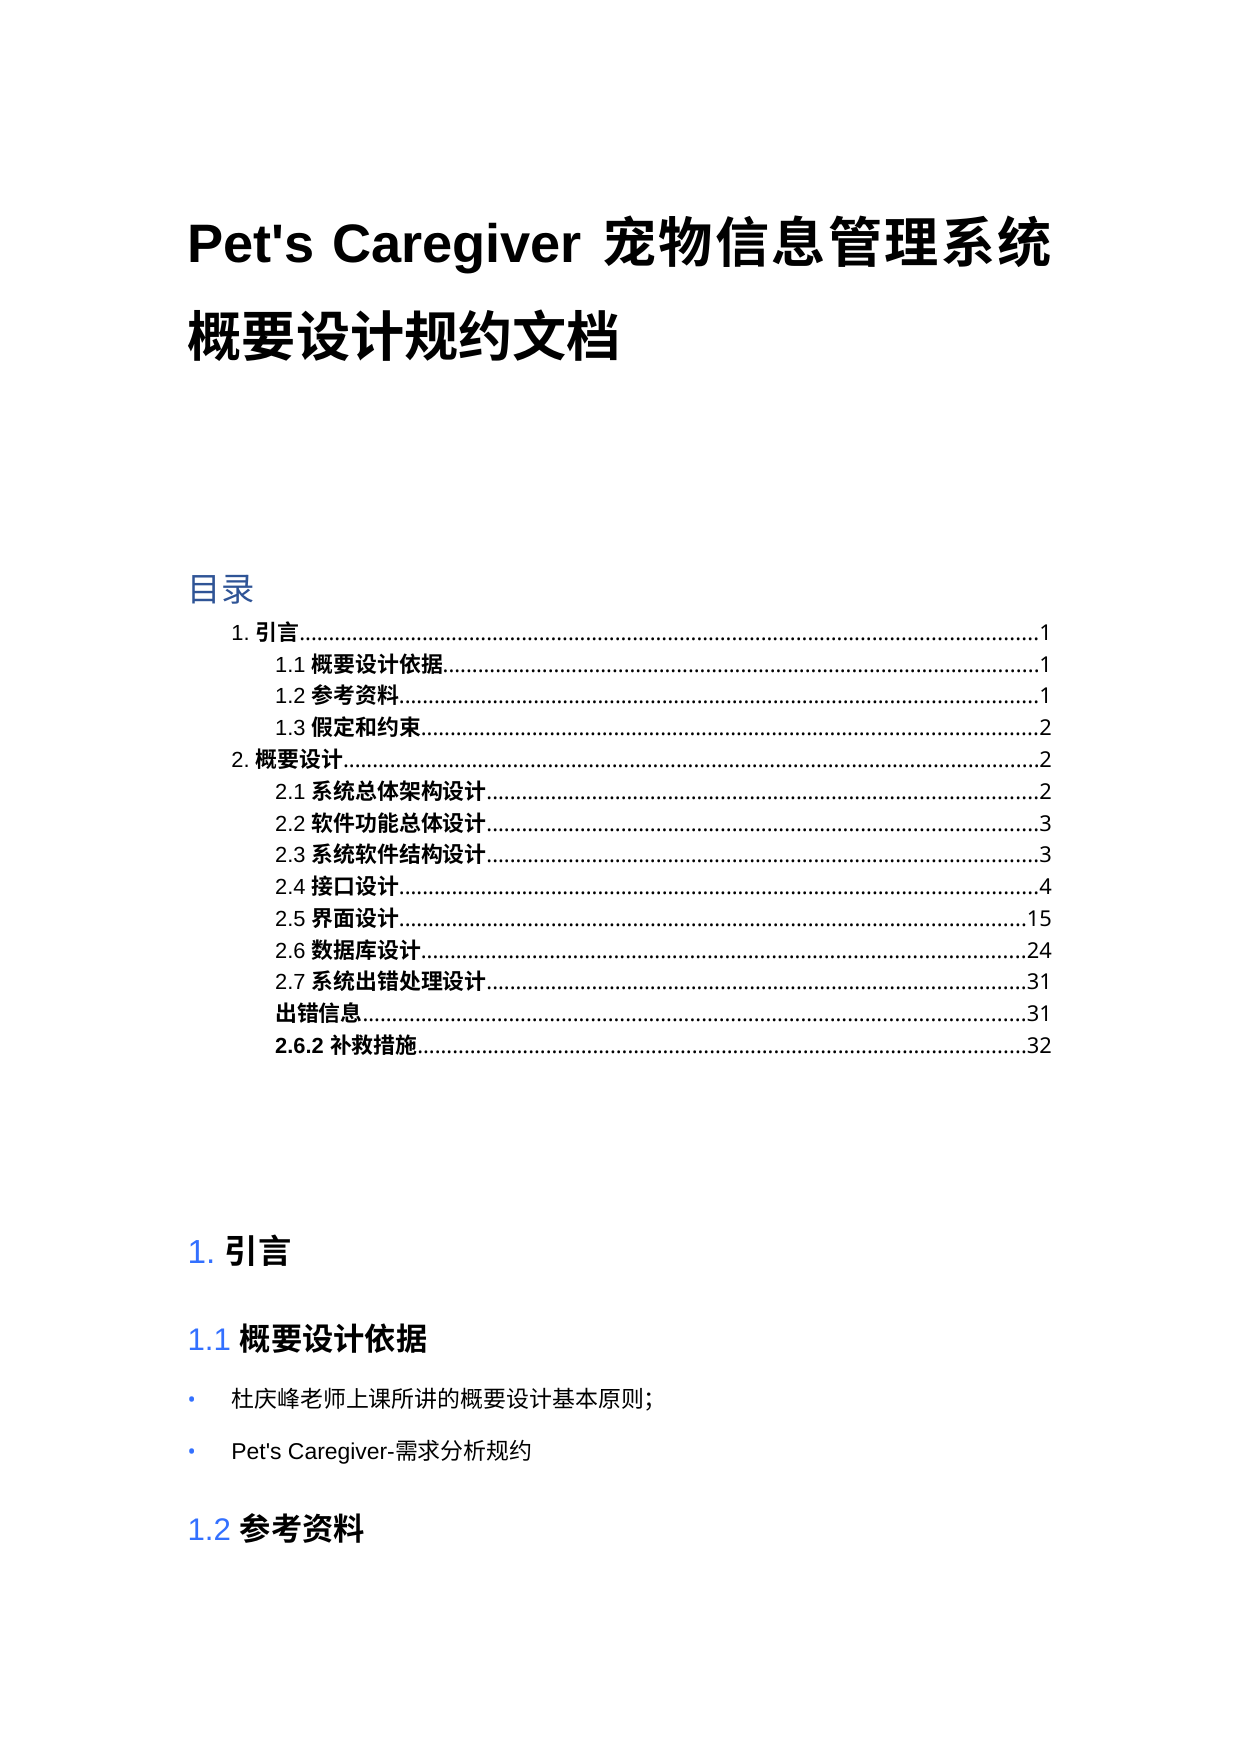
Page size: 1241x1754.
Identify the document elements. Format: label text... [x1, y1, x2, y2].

list 杜庆峰老师上课所讲的概要设计基本原则； [187, 1381, 1053, 1414]
text Pet's Caregiver 宠物信息管理系统概要设计规约文档 [187, 200, 1053, 372]
text 1.2 参考资料 [187, 1504, 1053, 1549]
text 1.1 概要设计依据 [187, 1314, 1053, 1359]
text 1. 引言 [187, 1225, 1053, 1273]
list Pet's Caregiver-需求分析规约 [187, 1433, 1053, 1466]
